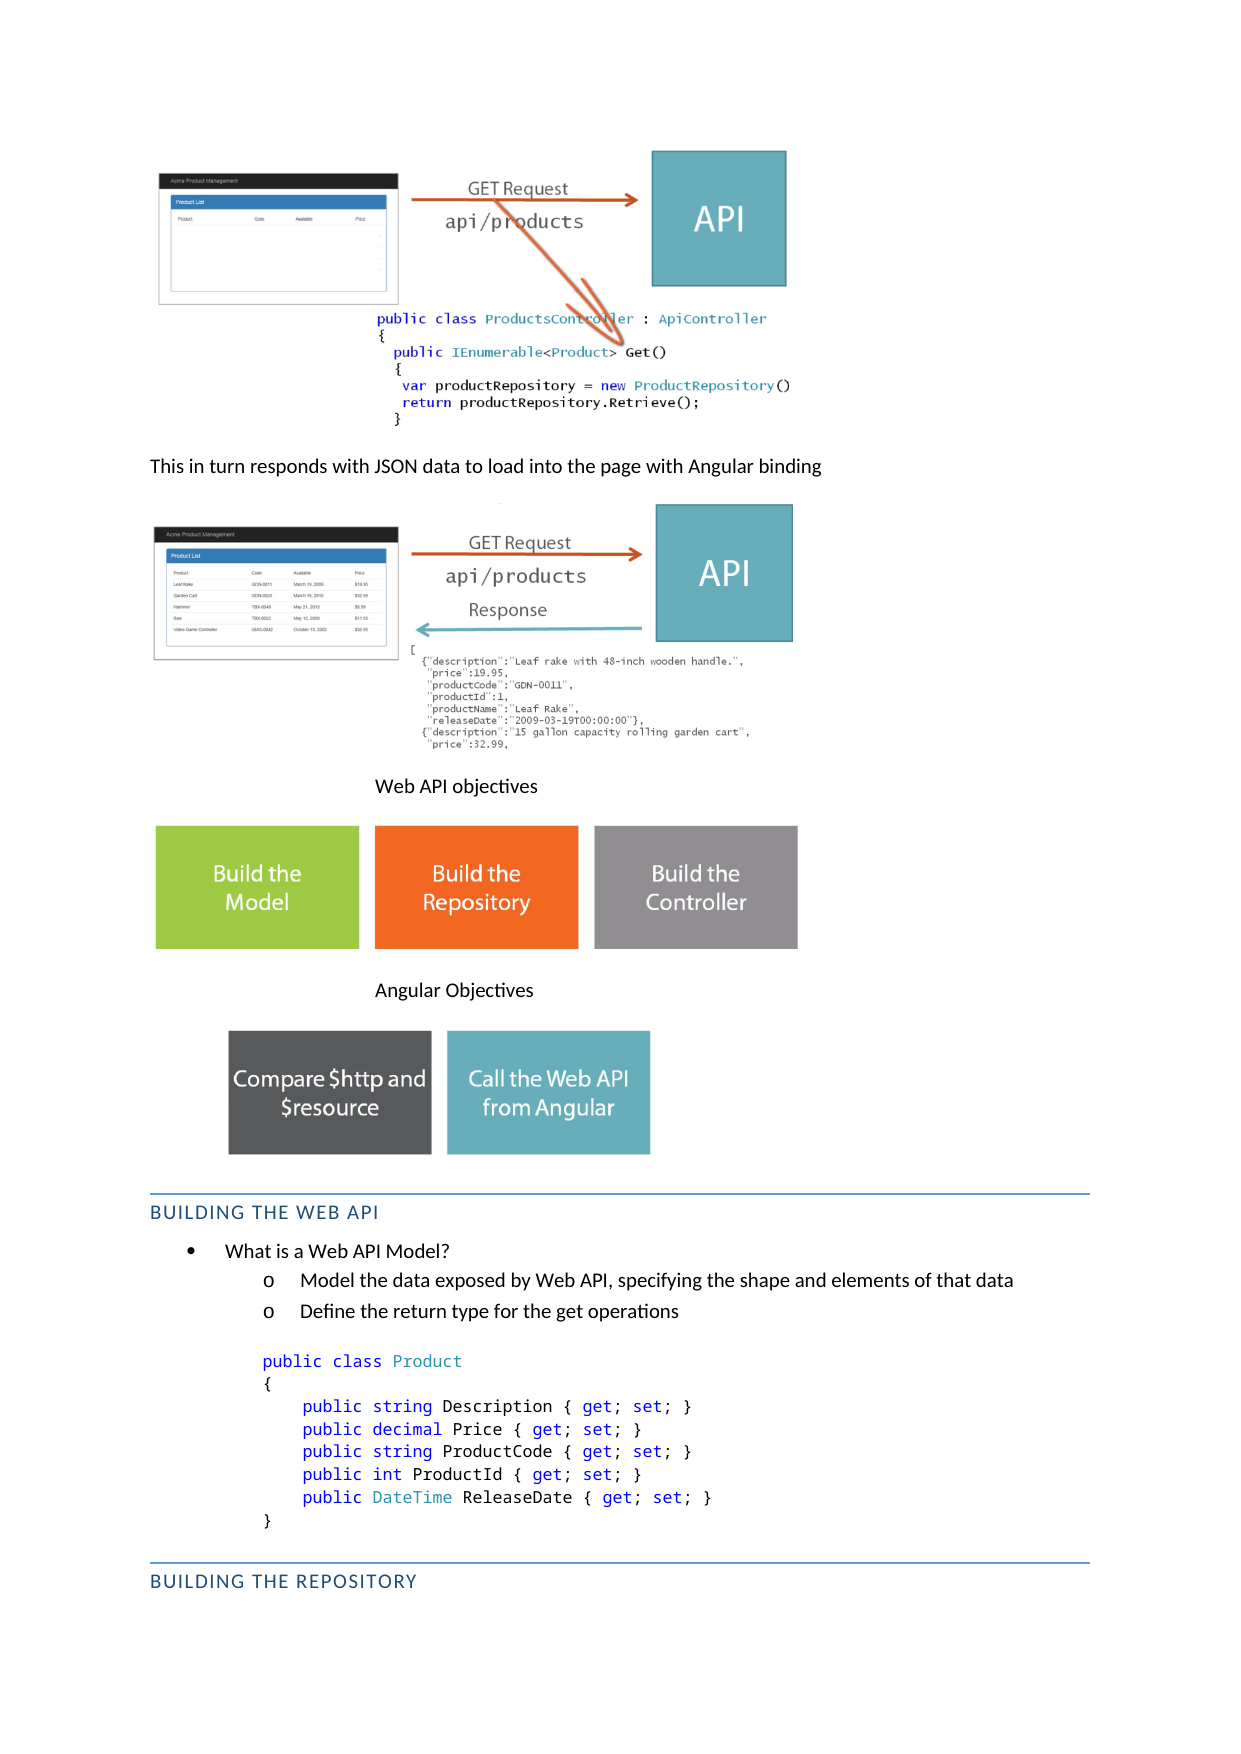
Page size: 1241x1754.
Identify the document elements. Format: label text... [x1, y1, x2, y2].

list What is a Web API Model? [187, 1238, 1090, 1264]
subtitle Building the Web API [150, 1195, 1090, 1224]
text { [262, 1372, 1090, 1395]
text This in turn responds with JSON data to load into the page with Angular binding [150, 453, 1090, 478]
subtitle Building the repository [150, 1564, 1090, 1593]
text public string Description { get; set; } [262, 1395, 1090, 1417]
list Model the data exposed by Web API, specifying the shape and elements of that data [262, 1268, 1090, 1294]
picture [150, 823, 803, 953]
list Define the return type for the get operations [262, 1298, 1090, 1324]
text public DateTime ReleaseDate { get; set; } [262, 1486, 1090, 1508]
text public class Product [262, 1349, 1090, 1372]
text public decimal Price { get; set; } [262, 1417, 1090, 1440]
text Web API objectives [150, 773, 1090, 799]
text } [262, 1508, 1090, 1531]
picture [225, 1027, 655, 1159]
picture [150, 150, 791, 429]
text Angular Objectives [150, 977, 1090, 1003]
picture [150, 503, 793, 749]
text public string ProductCode { get; set; } [262, 1440, 1090, 1463]
text public int ProductId { get; set; } [262, 1463, 1090, 1486]
